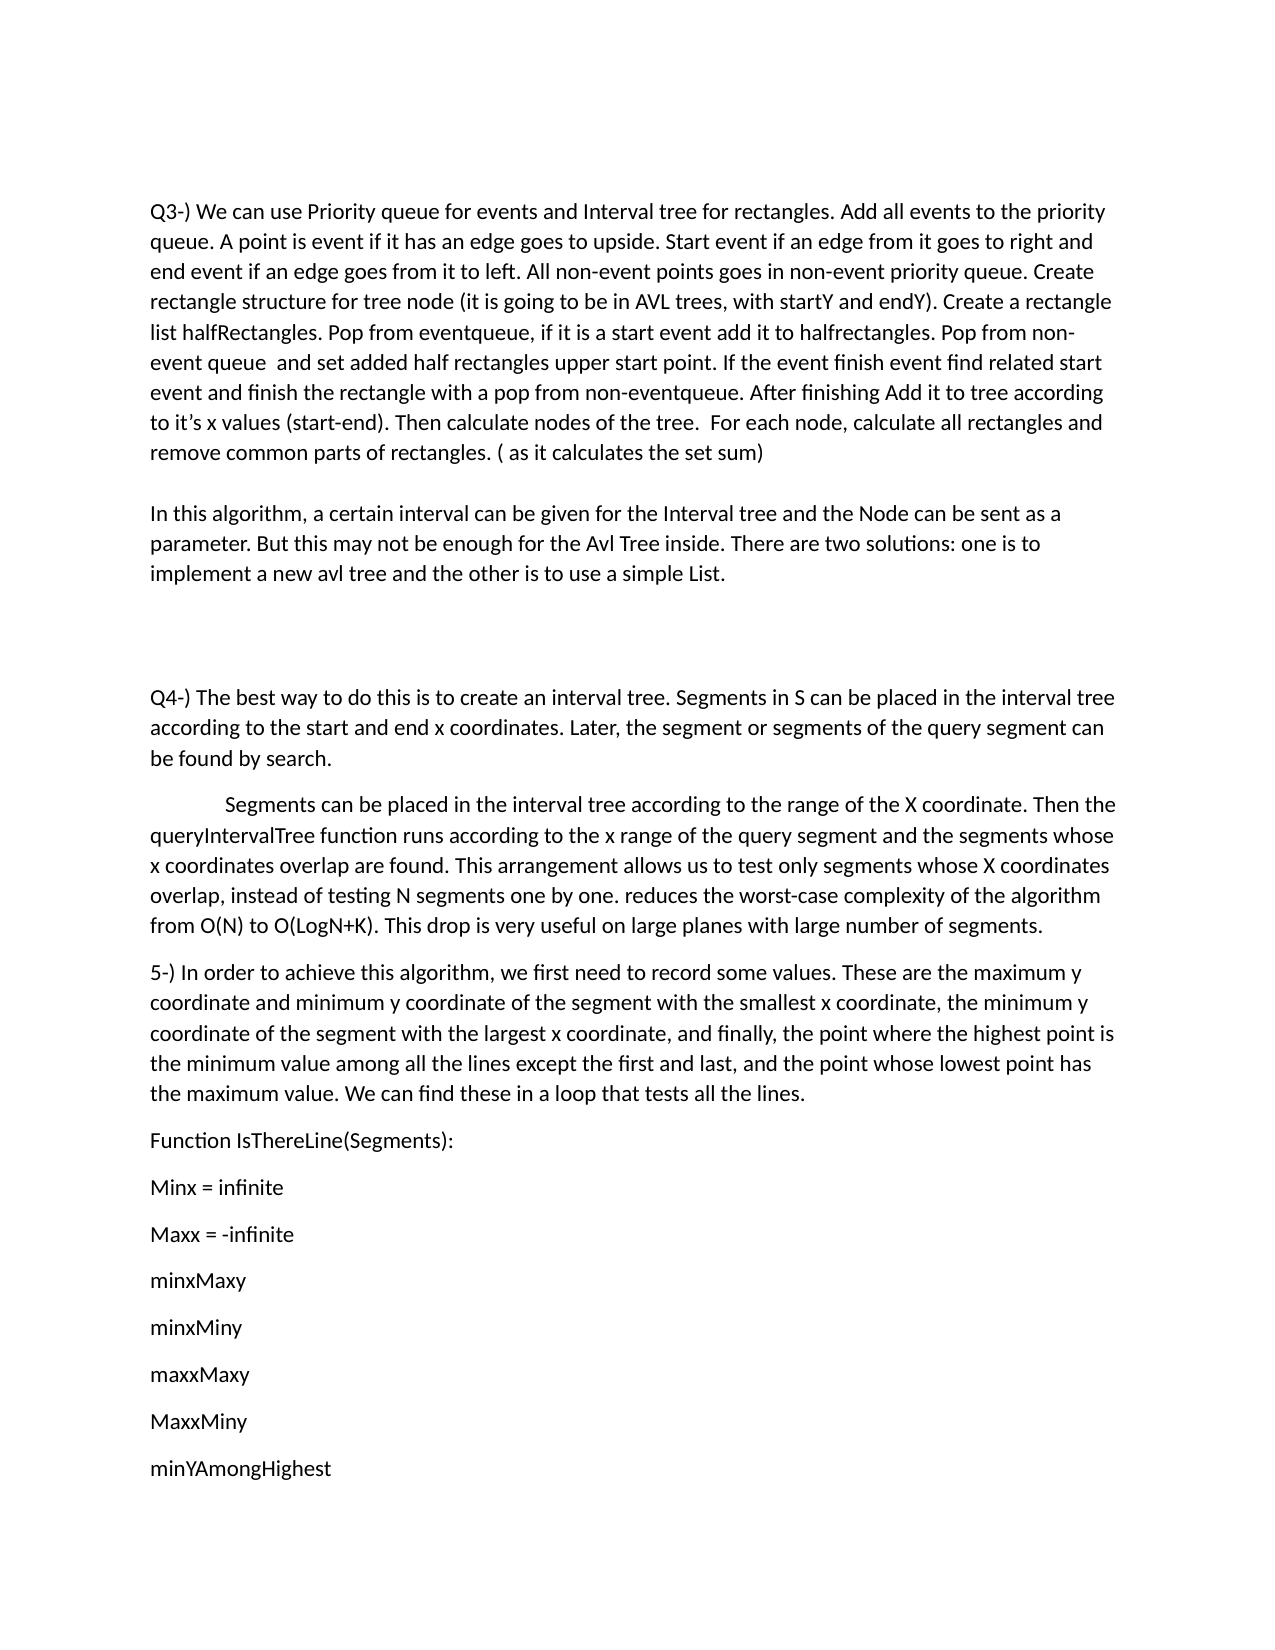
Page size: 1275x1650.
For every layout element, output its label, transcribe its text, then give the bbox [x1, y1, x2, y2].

text Q3-) We can use Priority queue for events and Interval tree for rectangles. Add all events to the priority queue. A point is event if it has an edge goes to upside. Start event if an edge from it goes to right and end event if an edge goes from it to left. All non-event points goes in non-event priority queue. Create rectangle structure for tree node (it is going to be in AVL trees, with startY and endY). Create a rectangle list halfRectangles. Pop from eventqueue, if it is a start event add it to halfrectangles. Pop from non-event queue and set added half rectangles upper start point. If the event finish event find related start event and finish the rectangle with a pop from non-eventqueue. After finishing Add it to tree according to it’s x values (start-end). Then calculate nodes of the tree. For each node, calculate all rectangles and remove common parts of rectangles. ( as it calculates the set sum) In this algorithm, a certain interval can be given for the Interval tree and the Node can be sent as a parameter. But this may not be enough for the Avl Tree inside. There are two solutions: one is to implement a new avl tree and the other is to use a simple List. [150, 197, 1125, 618]
text maxxMaxy [150, 1360, 1125, 1388]
text Segments can be placed in the interval tree according to the range of the X coordinate. Then the queryIntervalTree function runs according to the x range of the query segment and the segments whose x coordinates overlap are found. This arrangement allows us to test only segments whose X coordinates overlap, instead of testing N segments one by one. reduces the worst-case complexity of the algorithm from O(N) to O(LogN+K). This drop is very useful on large planes with large number of segments. [150, 791, 1125, 939]
text minxMiny [150, 1313, 1125, 1342]
text Minx = infinite [150, 1173, 1125, 1201]
text minYAmongHighest [150, 1454, 1125, 1482]
text Function IsThereLine(Segments): [150, 1126, 1125, 1154]
text minxMaxy [150, 1267, 1125, 1295]
text Q4-) The best way to do this is to create an interval tree. Segments in S can be placed in the interval tree according to the start and end x coordinates. Later, the segment or segments of the query segment can be found by search. [150, 683, 1125, 772]
text Maxx = -infinite [150, 1220, 1125, 1248]
text MaxxMiny [150, 1407, 1125, 1435]
text 5-) In order to achieve this algorithm, we first need to record some values. These are the maximum y coordinate and minimum y coordinate of the segment with the smallest x coordinate, the minimum y coordinate of the segment with the largest x coordinate, and finally, the point where the highest point is the minimum value among all the lines except the first and last, and the point whose lowest point has the maximum value. We can find these in a loop that tests all the lines. [150, 958, 1125, 1107]
